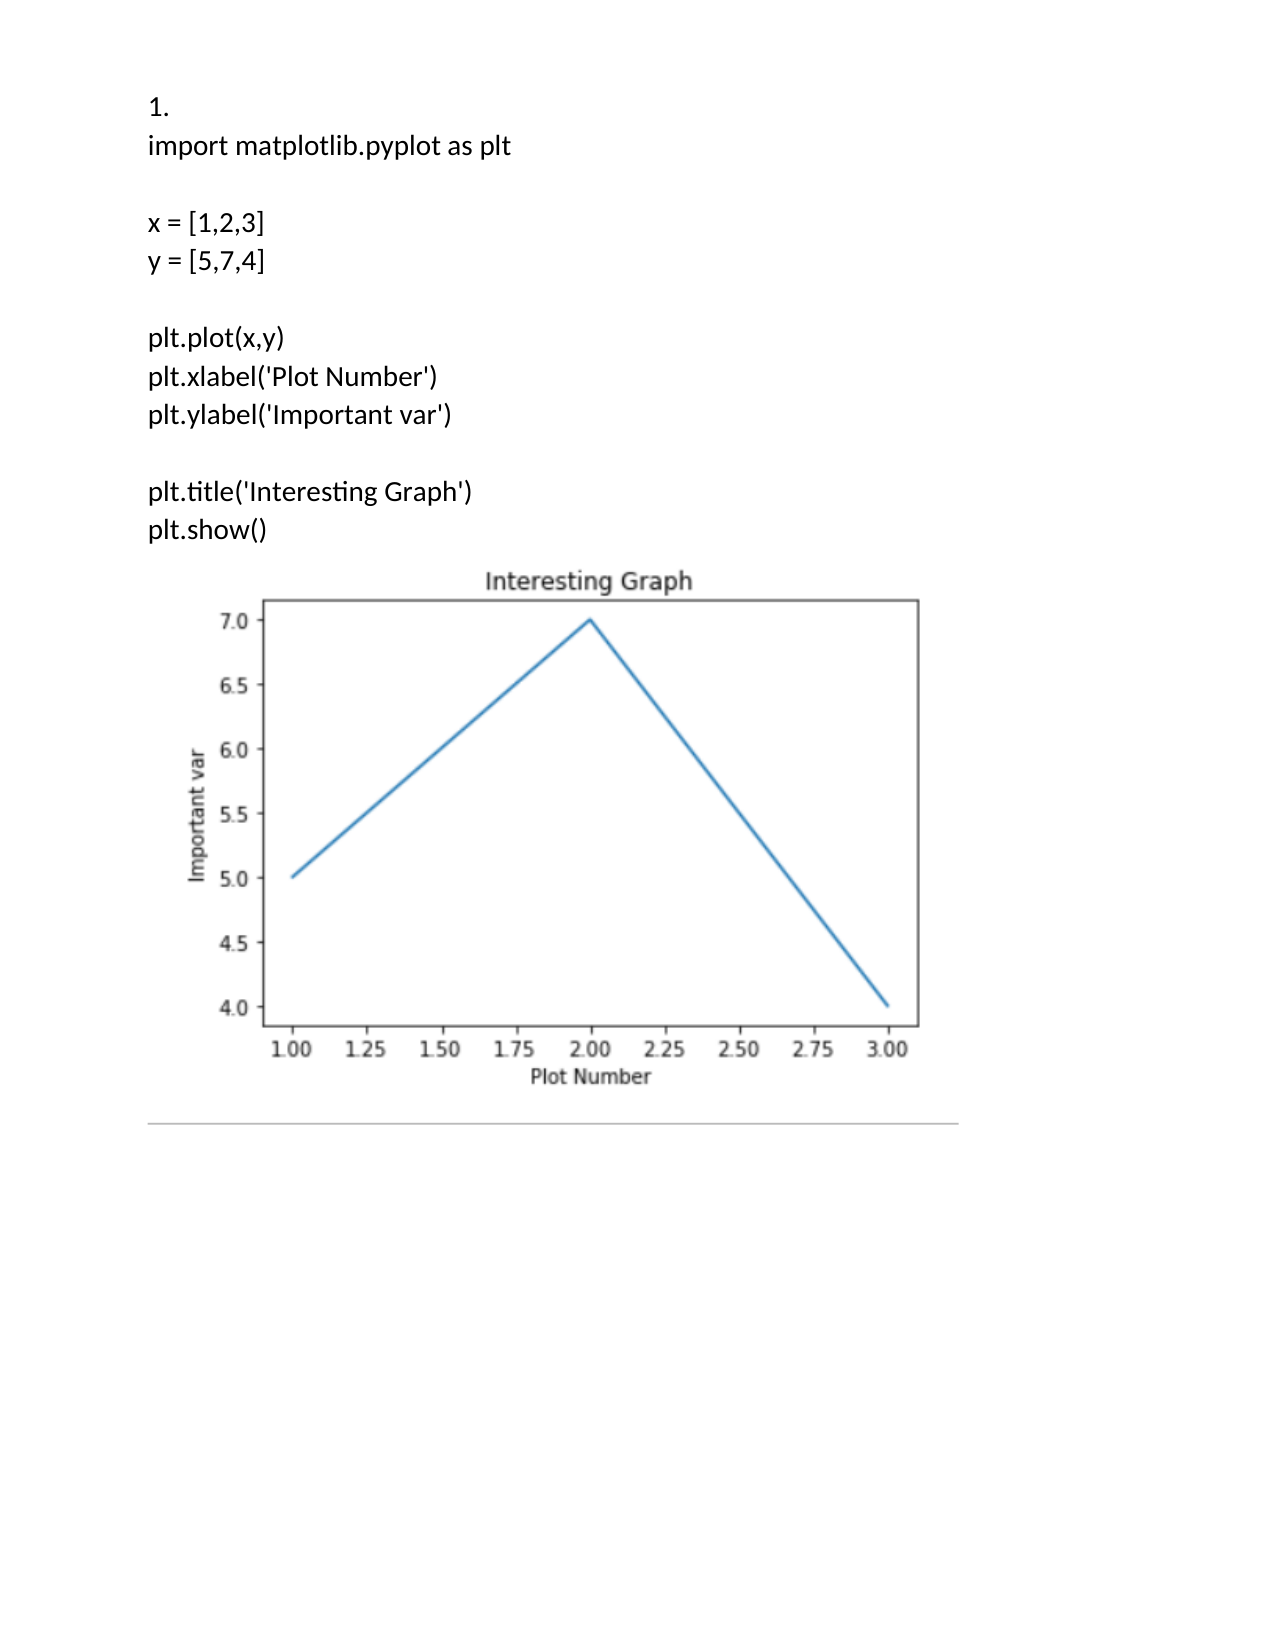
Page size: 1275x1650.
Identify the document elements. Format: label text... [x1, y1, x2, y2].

text plt.show() [148, 511, 1186, 547]
text y = [5,7,4] [148, 242, 1186, 278]
text plt.plot(x,y) [148, 319, 1186, 355]
text plt.ylabel('Important var') [148, 396, 1186, 432]
text x = [1,2,3] [148, 204, 1186, 239]
text plt.title('Interesting Graph') [148, 473, 1186, 508]
text plt.xlabel('Plot Number') [148, 358, 1186, 393]
text 1. [148, 88, 1186, 124]
picture [147, 549, 959, 1128]
text import matplotlib.pyplot as plt [148, 127, 1186, 163]
